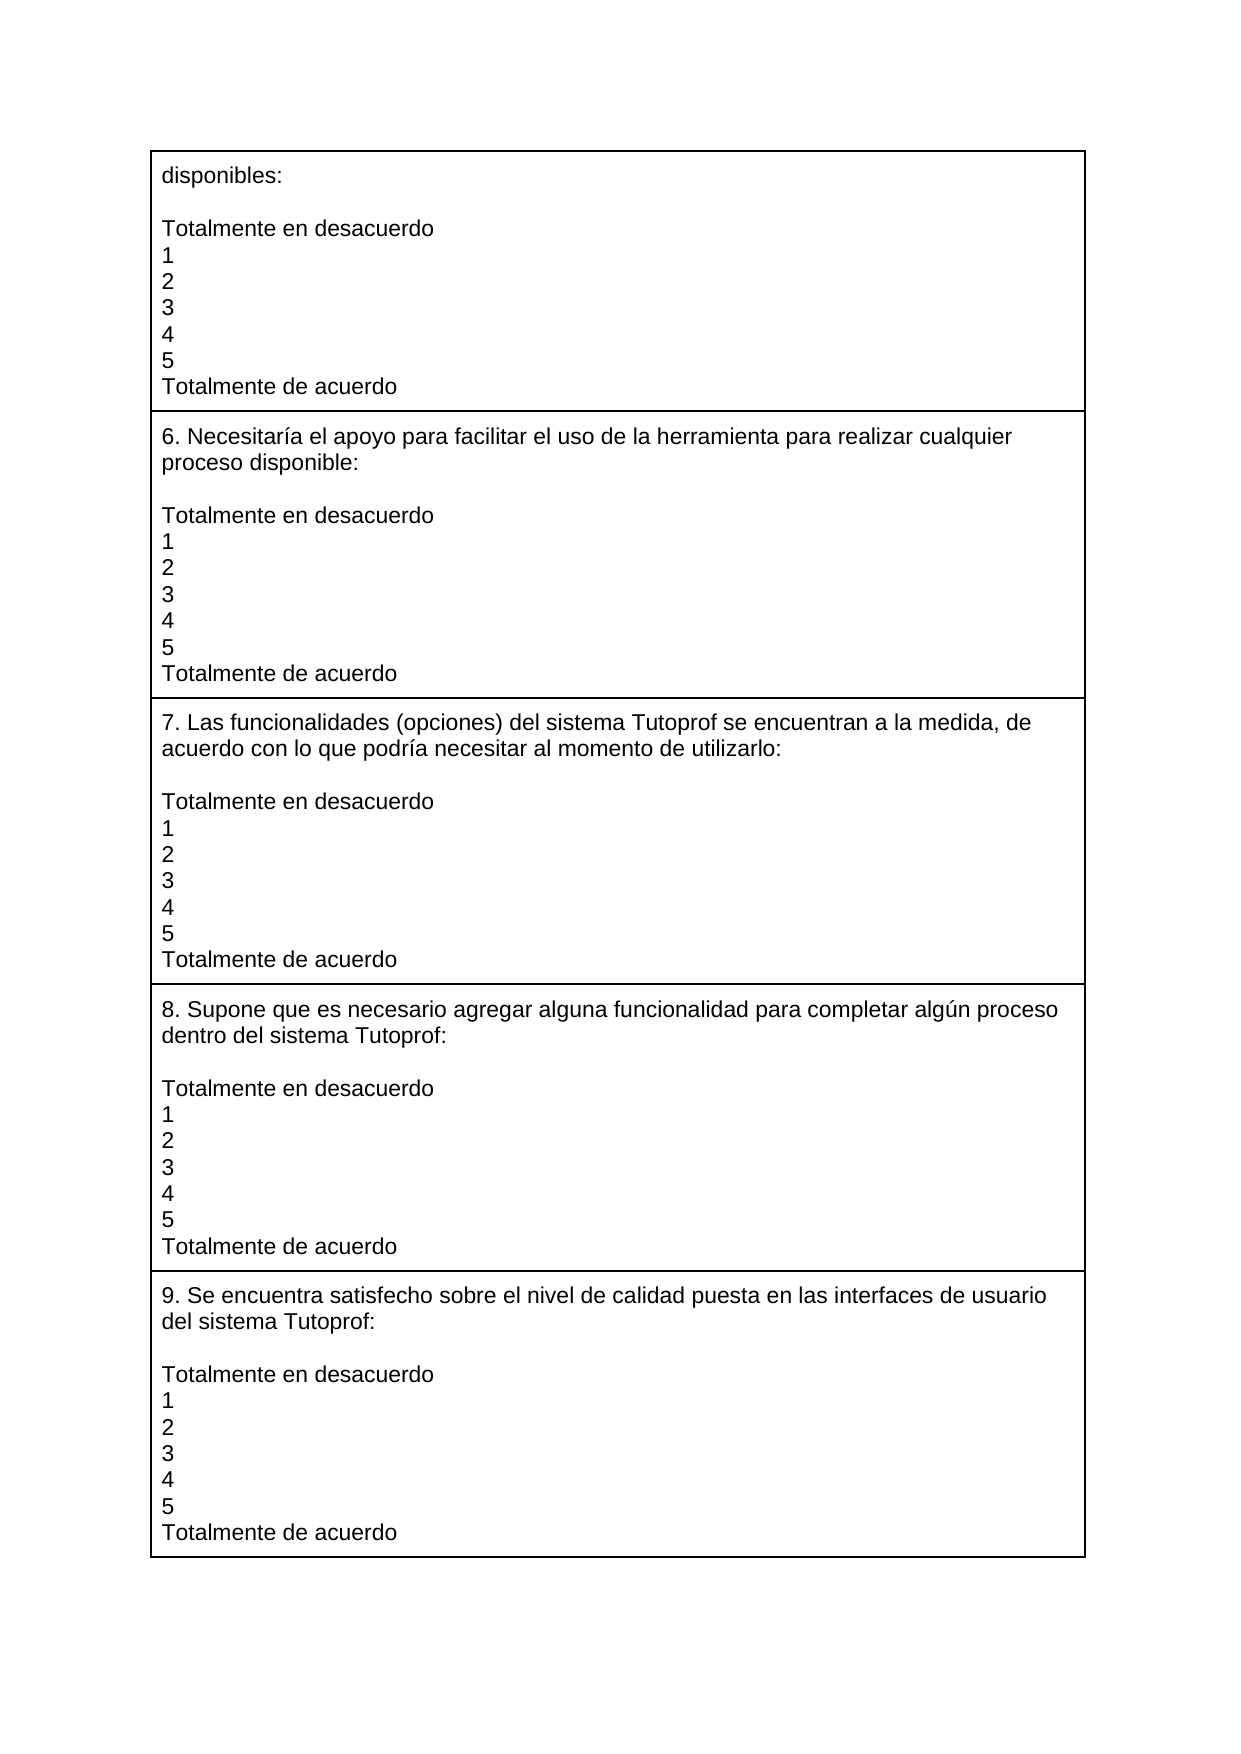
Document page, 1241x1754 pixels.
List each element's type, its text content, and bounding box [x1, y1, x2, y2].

table_cell 9. Se encuentra satisfecho sobre el nivel de calidad puesta en las interfaces de usuario del sistema Tutoprof: Totalmente en desacuerdo 1 2 3 4 5 Totalmente de acuerdo [152, 1272, 1084, 1556]
table_cell 6. Necesitaría el apoyo para facilitar el uso de la herramienta para realizar cualquier proceso disponible: Totalmente en desacuerdo 1 2 3 4 5 Totalmente de acuerdo [152, 412, 1084, 697]
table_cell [152, 152, 1084, 410]
table_cell 7. Las funcionalidades (opciones) del sistema Tutoprof se encuentran a la medida, de acuerdo con lo que podría necesitar al momento de utilizarlo: Totalmente en desacuerdo 1 2 3 4 5 Totalmente de acuerdo [152, 699, 1084, 983]
table_cell 8. Supone que es necesario agregar alguna funcionalidad para completar algún proceso dentro del sistema Tutoprof: Totalmente en desacuerdo 1 2 3 4 5 Totalmente de acuerdo [152, 985, 1084, 1269]
